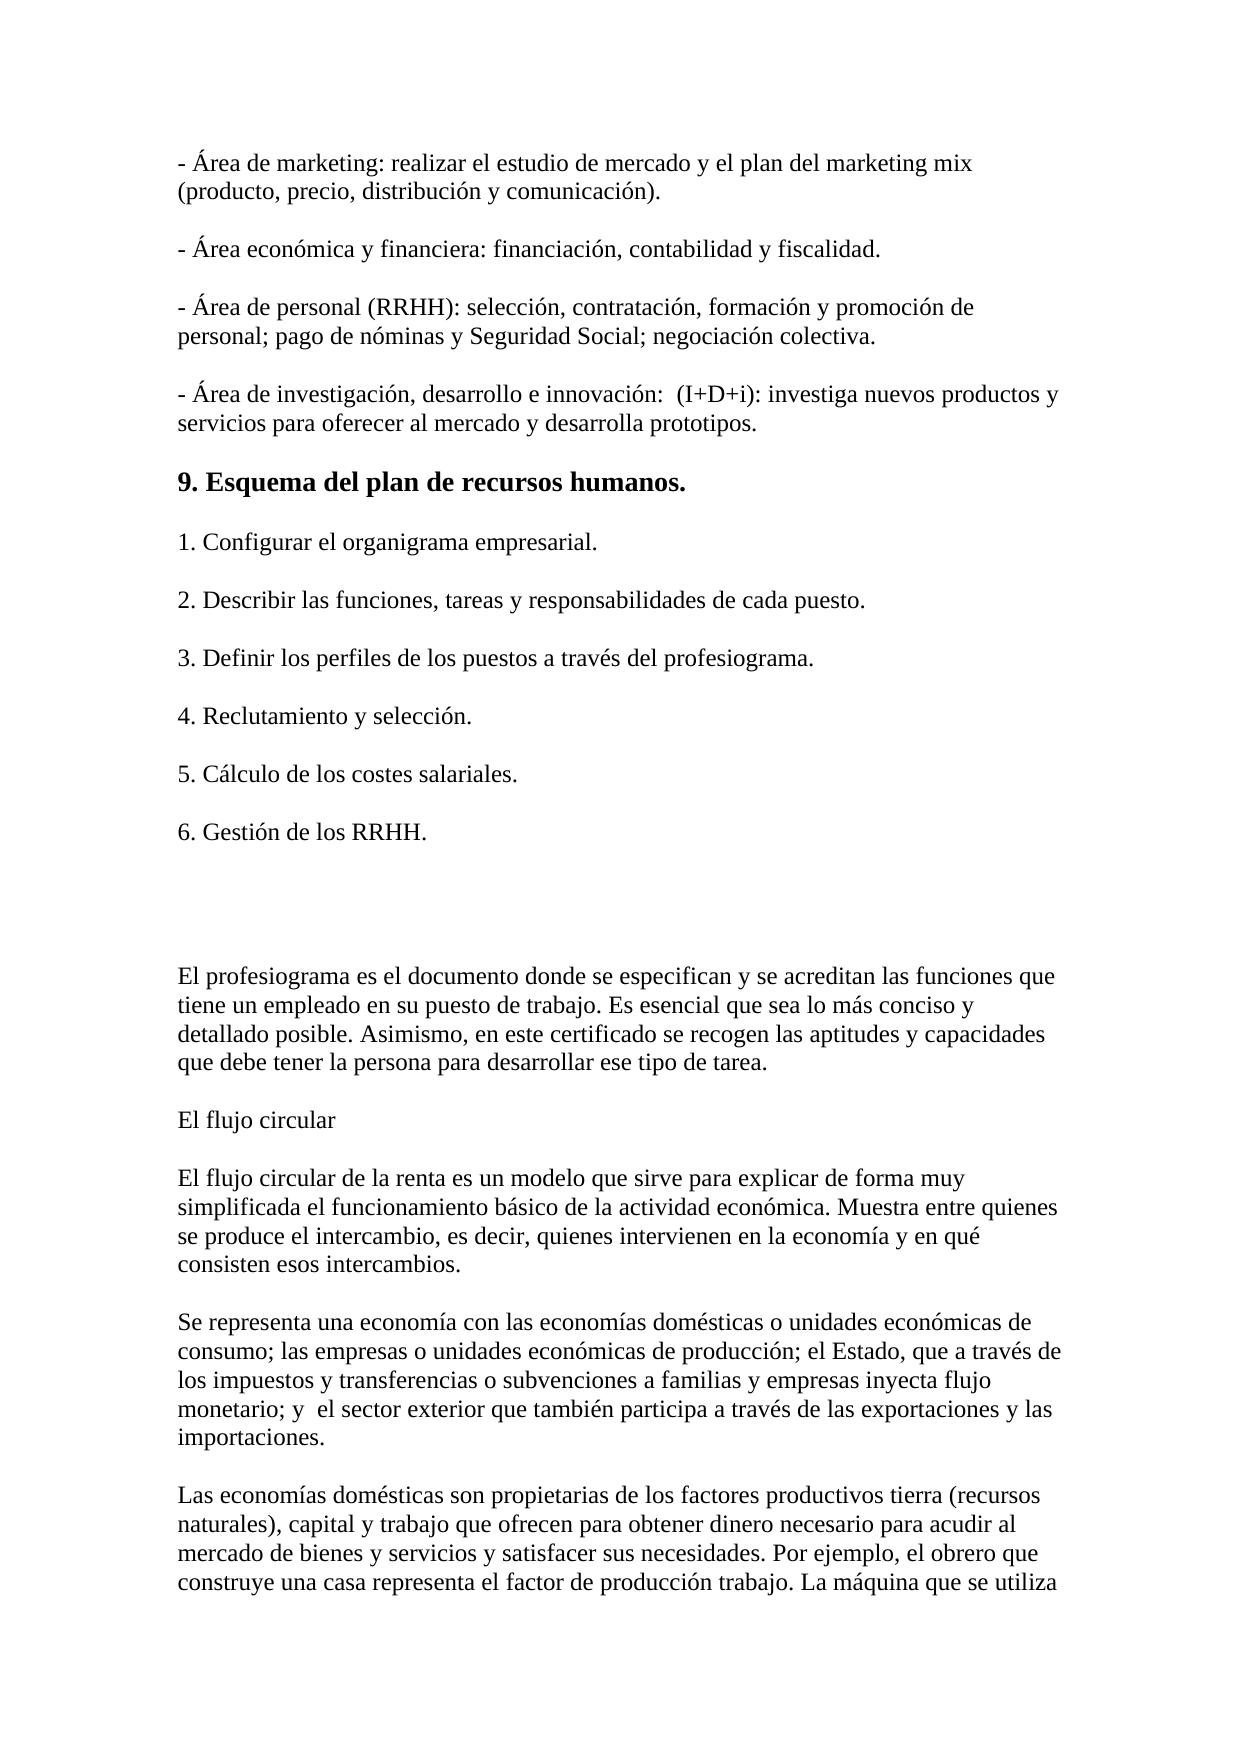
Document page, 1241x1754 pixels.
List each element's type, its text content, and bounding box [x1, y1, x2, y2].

text 2. Describir las funciones, tareas y responsabilidades de cada puesto. [177, 585, 1063, 614]
text 4. Reclutamiento y selección. [177, 701, 1063, 729]
text - Área de personal (RRHH): selección, contratación, formación y promoción de personal; pago de nóminas y Seguridad Social; negociación colectiva. [177, 292, 1063, 350]
text 5. Cálculo de los costes salariales. [177, 759, 1063, 787]
text 3. Definir los perfiles de los puestos a través del profesiograma. [177, 643, 1063, 672]
text - Área de investigación, desarrollo e innovación: (I+D+i): investiga nuevos productos y servicios para oferecer al mercado y desarrolla prototipos. [177, 379, 1063, 436]
subtitle 9. Esquema del plan de recursos humanos. [177, 466, 1063, 498]
text - Área económica y financiera: financiación, contabilidad y fiscalidad. [177, 234, 1063, 263]
text - Área de marketing: realizar el estudio de mercado y el plan del marketing mix (producto, precio, distribución y comunicación). [177, 148, 1063, 205]
text 6. Gestión de los RRHH. [177, 817, 1063, 845]
text Se representa una economía con las economías domésticas o unidades económicas de consumo; las empresas o unidades económicas de producción; el Estado, que a través de los impuestos y transferencias o subvenciones a familias y empresas inyecta flujo monetario; y el sector exterior que también participa a través de las exportaciones y las importaciones. [177, 1307, 1063, 1451]
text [177, 1480, 1063, 1595]
text El flujo circular [177, 1105, 1063, 1134]
text El flujo circular de la renta es un modelo que sirve para explicar de forma muy simplificada el funcionamiento básico de la actividad económica. Muestra entre quienes se produce el intercambio, es decir, quienes intervienen en la economía y en qué consisten esos intercambios. [177, 1163, 1063, 1278]
text 1. Configurar el organigrama empresarial. [177, 527, 1063, 556]
text El profesiograma es el documento donde se especifican y se acreditan las funciones que tiene un empleado en su puesto de trabajo. Es esencial que sea lo más conciso y detallado posible. Asimismo, en este certificado se recogen las aptitudes y capacidades que debe tener la persona para desarrollar ese tipo de tarea. [177, 961, 1063, 1076]
